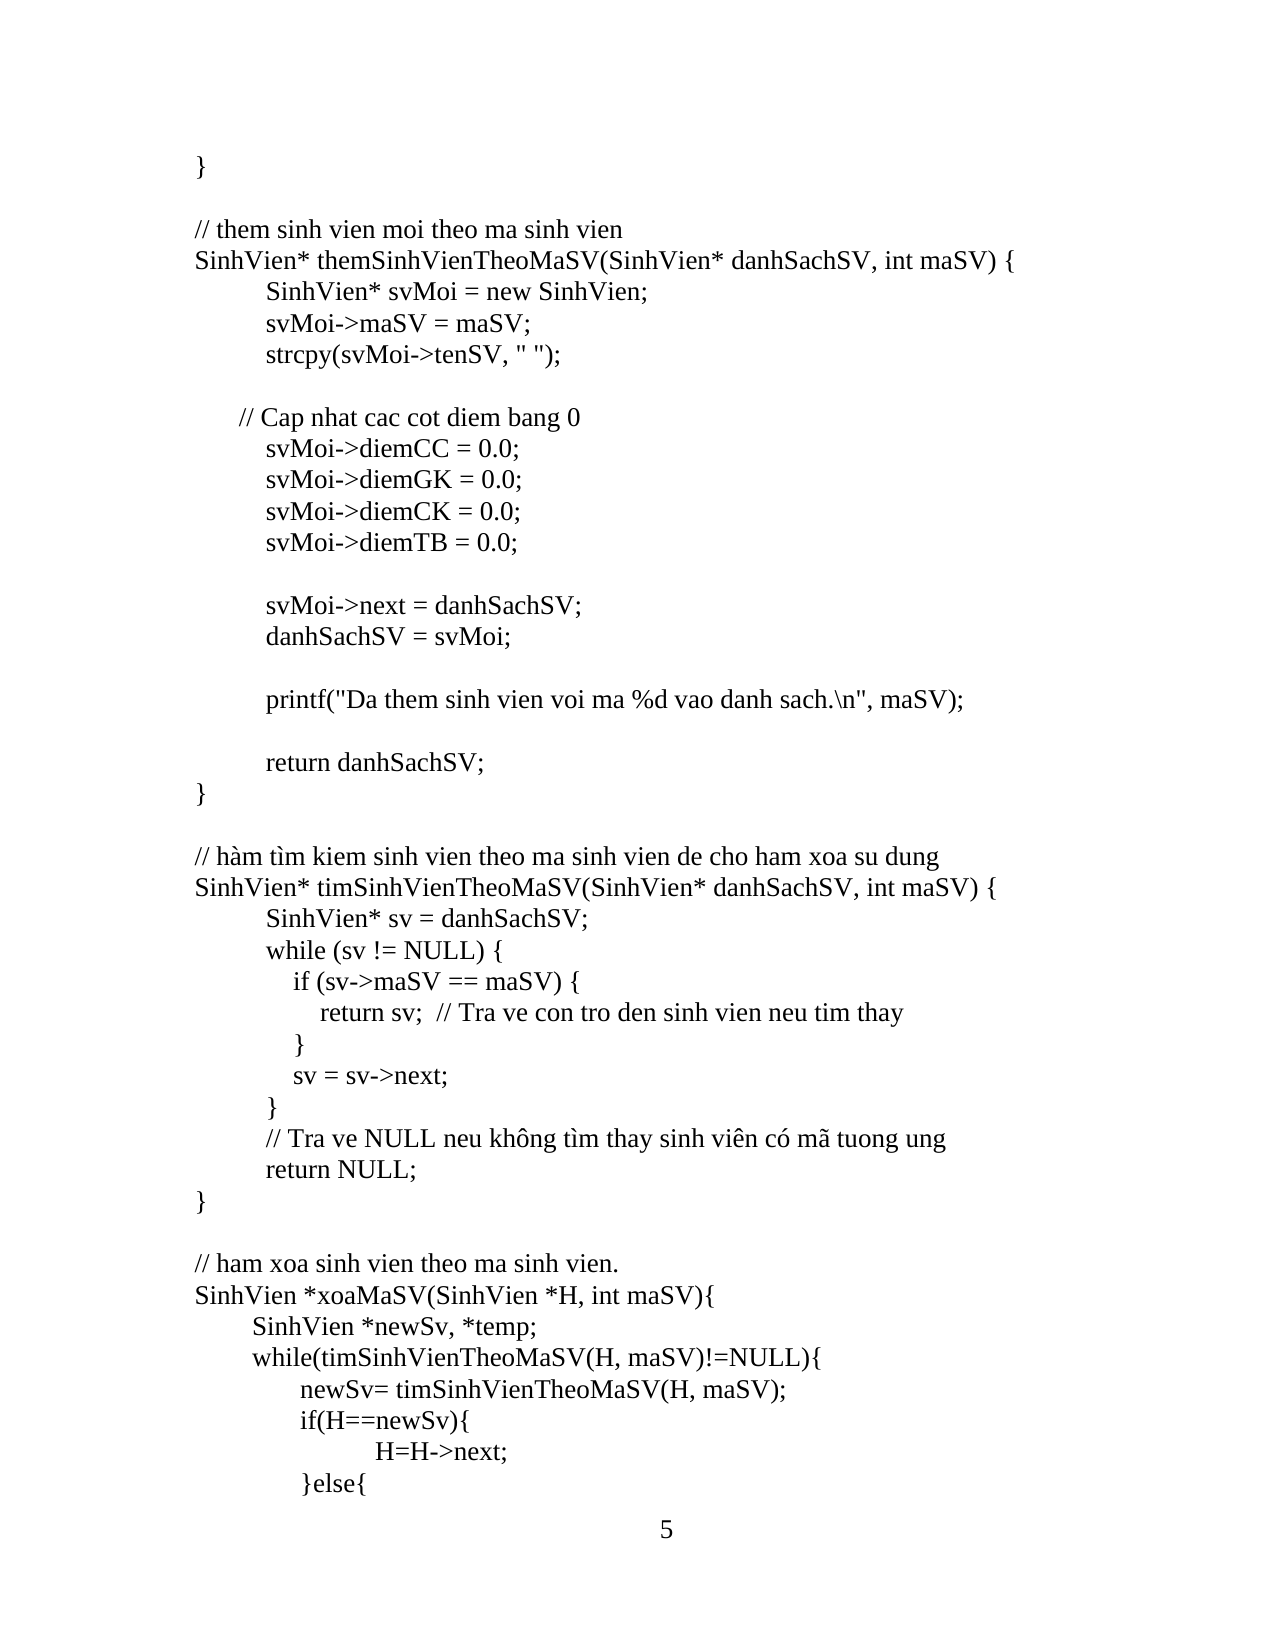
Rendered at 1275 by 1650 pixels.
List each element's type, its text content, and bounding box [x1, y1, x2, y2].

list svMoi->diemTB = 0.0; [239, 526, 1125, 557]
list } [194, 150, 1125, 181]
list svMoi->diemCK = 0.0; [239, 495, 1125, 526]
list svMoi->next = danhSachSV; [239, 589, 1125, 620]
list SinhVien* sv = danhSachSV; [239, 902, 1125, 934]
list if (sv->maSV == maSV) { [239, 965, 1125, 996]
list } [194, 1185, 1125, 1216]
list // them sinh vien moi theo ma sinh vien [194, 213, 1125, 244]
list return danhSachSV; [239, 746, 1125, 777]
list sv = sv->next; [239, 1059, 1125, 1090]
list SinhVien* themSinhVienTheoMaSV(SinhVien* danhSachSV, int maSV) { [194, 244, 1125, 275]
list newSv= timSinhVienTheoMaSV(H, maSV); [194, 1373, 1125, 1404]
list SinhVien *xoaMaSV(SinhVien *H, int maSV){ [194, 1279, 1125, 1310]
list while (sv != NULL) { [239, 934, 1125, 965]
list svMoi->diemCC = 0.0; [239, 432, 1125, 463]
list return NULL; [239, 1153, 1125, 1184]
list SinhVien* timSinhVienTheoMaSV(SinhVien* danhSachSV, int maSV) { [194, 871, 1125, 902]
list svMoi->diemGK = 0.0; [239, 463, 1125, 495]
list // Tra ve NULL neu không tìm thay sinh viên có mã tuong ung [239, 1122, 1125, 1153]
list if(H==newSv){ [194, 1404, 1125, 1435]
list } [194, 777, 1125, 808]
list H=H->next; [194, 1436, 1125, 1467]
list SinhVien *newSv, *temp; [194, 1310, 1125, 1341]
list danhSachSV = svMoi; [239, 620, 1125, 651]
list return sv; // Tra ve con tro den sinh vien neu tim thay [239, 997, 1125, 1028]
list } [239, 1028, 1125, 1059]
list // hàm tìm kiem sinh vien theo ma sinh vien de cho ham xoa su dung [194, 840, 1125, 871]
list // Cap nhat cac cot diem bang 0 [239, 401, 1125, 432]
list while(timSinhVienTheoMaSV(H, maSV)!=NULL){ [194, 1341, 1125, 1373]
list // ham xoa sinh vien theo ma sinh vien. [194, 1247, 1125, 1278]
list } [239, 1091, 1125, 1122]
list }else{ [194, 1467, 1125, 1498]
list strcpy(svMoi->tenSV, " "); [239, 338, 1125, 369]
list SinhVien* svMoi = new SinhVien; [239, 275, 1125, 307]
list printf("Da them sinh vien voi ma %d vao danh sach.\n", maSV); [239, 683, 1125, 714]
list svMoi->maSV = maSV; [239, 307, 1125, 338]
